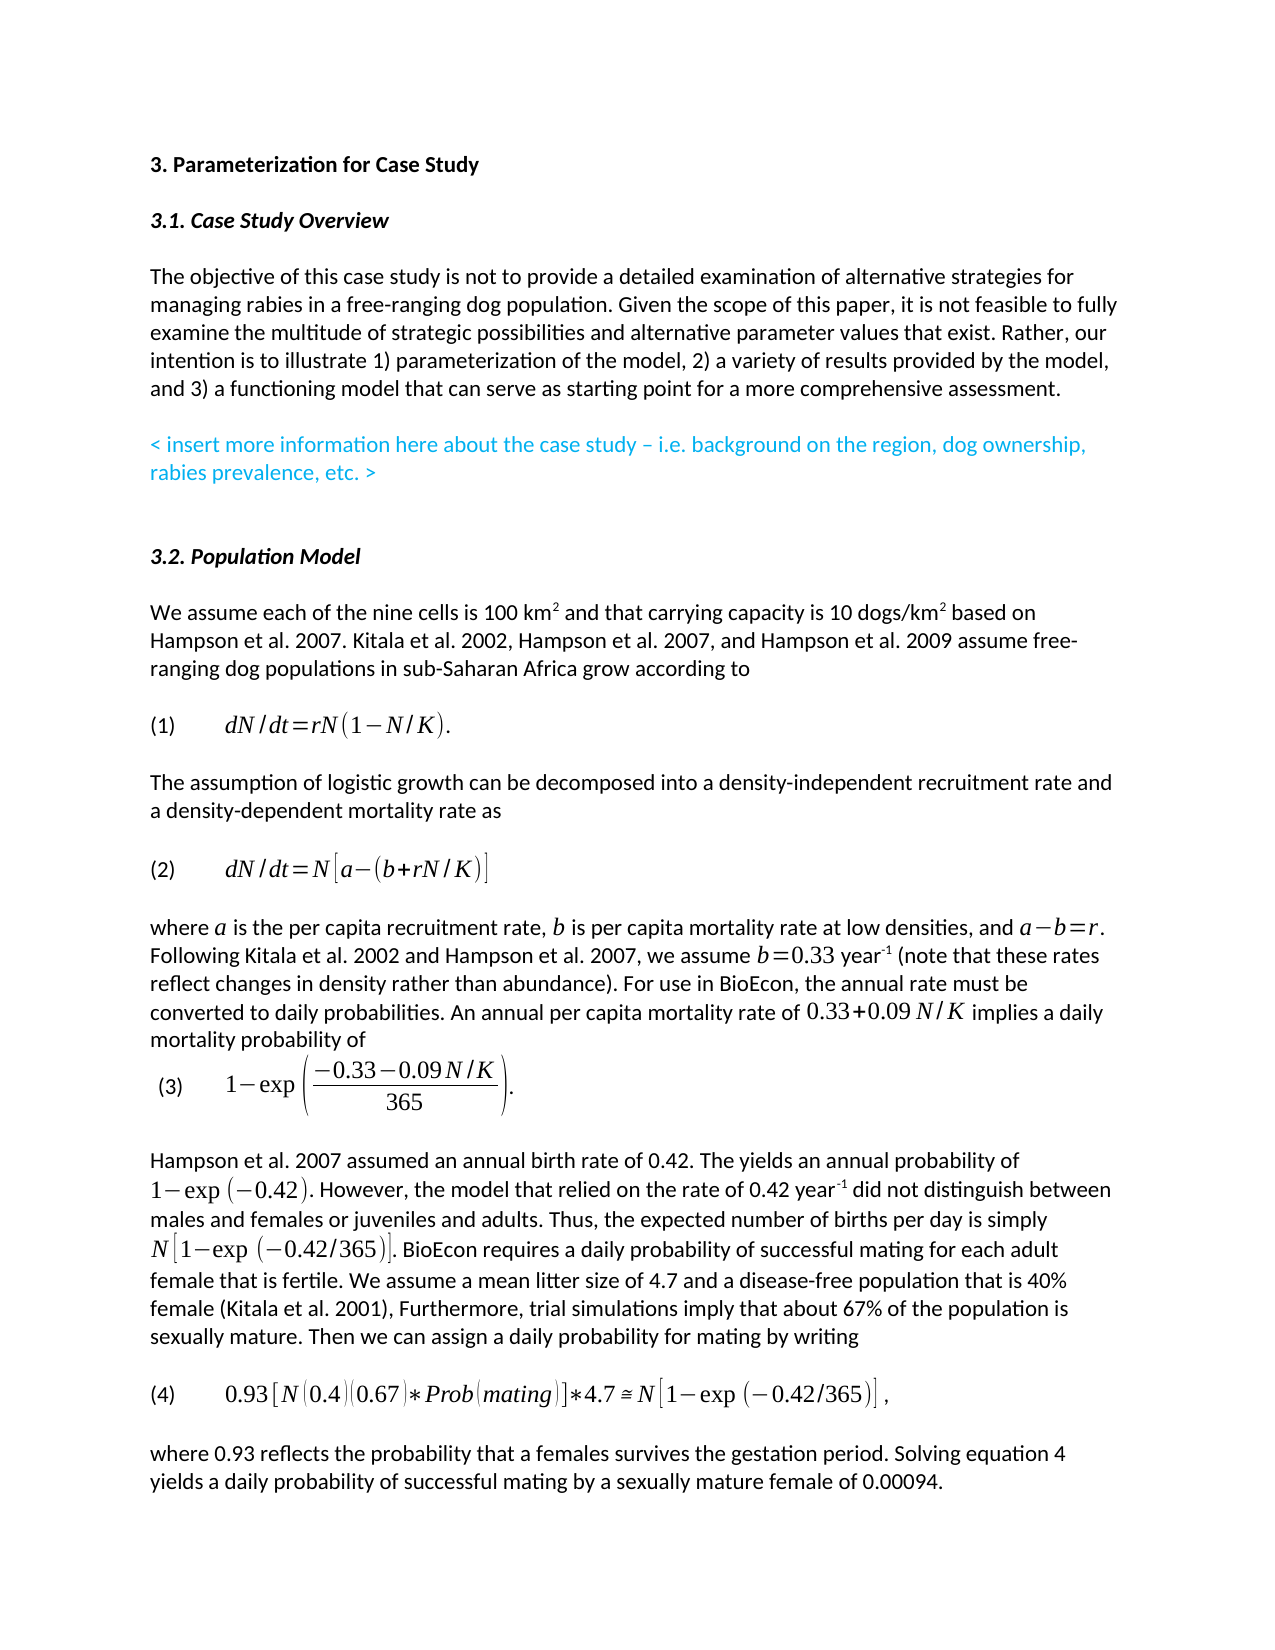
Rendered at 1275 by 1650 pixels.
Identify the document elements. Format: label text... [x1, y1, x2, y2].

text < insert more information here about the case study – i.e. background on the region, dog ownership, rabies prevalence, etc. > [150, 430, 1125, 486]
text where is the per capita recruitment rate, is per capita mortality rate at low densities, and . Following Kitala et al. 2002 and Hampson et al. 2007, we assume year-1 (note that these rates reflect changes in density rather than abundance). For use in BioEcon, the annual rate must be converted to daily probabilities. An annual per capita mortality rate of implies a daily mortality probability of [150, 913, 1125, 1054]
text (3) . [150, 1054, 1125, 1119]
text The assumption of logistic growth can be decomposed into a density-independent recruitment rate and a density-dependent mortality rate as [150, 768, 1125, 824]
text We assume each of the nine cells is 100 km2 and that carrying capacity is 10 dogs/km2 based on Hampson et al. 2007. Kitala et al. 2002, Hampson et al. 2007, and Hampson et al. 2009 assume free-ranging dog populations in sub-Saharan Africa grow according to [150, 598, 1125, 682]
text (2) [150, 852, 1125, 886]
text where 0.93 reflects the probability that a females survives the gestation period. Solving equation 4 yields a daily probability of successful mating by a sexually mature female of 0.00094. [150, 1439, 1125, 1495]
text (4) , [150, 1378, 1125, 1411]
text 3. Parameterization for Case Study [150, 150, 1125, 178]
text 3.1. Case Study Overview [150, 206, 1125, 234]
text The objective of this case study is not to provide a detailed examination of alternative strategies for managing rabies in a free-ranging dog population. Given the scope of this paper, it is not feasible to fully examine the multitude of strategic possibilities and alternative parameter values that exist. Rather, our intention is to illustrate 1) parameterization of the model, 2) a variety of results provided by the model, and 3) a functioning model that can serve as starting point for a more comprehensive assessment. [150, 262, 1125, 402]
text Hampson et al. 2007 assumed an annual birth rate of 0.42. The yields an annual probability of . However, the model that relied on the rate of 0.42 year-1 did not distinguish between males and females or juveniles and adults. Thus, the expected number of births per day is simply . BioEcon requires a daily probability of successful mating for each adult female that is fertile. We assume a mean litter size of 4.7 and a disease-free population that is 40% female (Kitala et al. 2001), Furthermore, trial simulations imply that about 67% of the population is sexually mature. Then we can assign a daily probability for mating by writing [150, 1147, 1125, 1350]
text (1) . [150, 710, 1125, 740]
text 3.2. Population Model [150, 542, 1125, 570]
